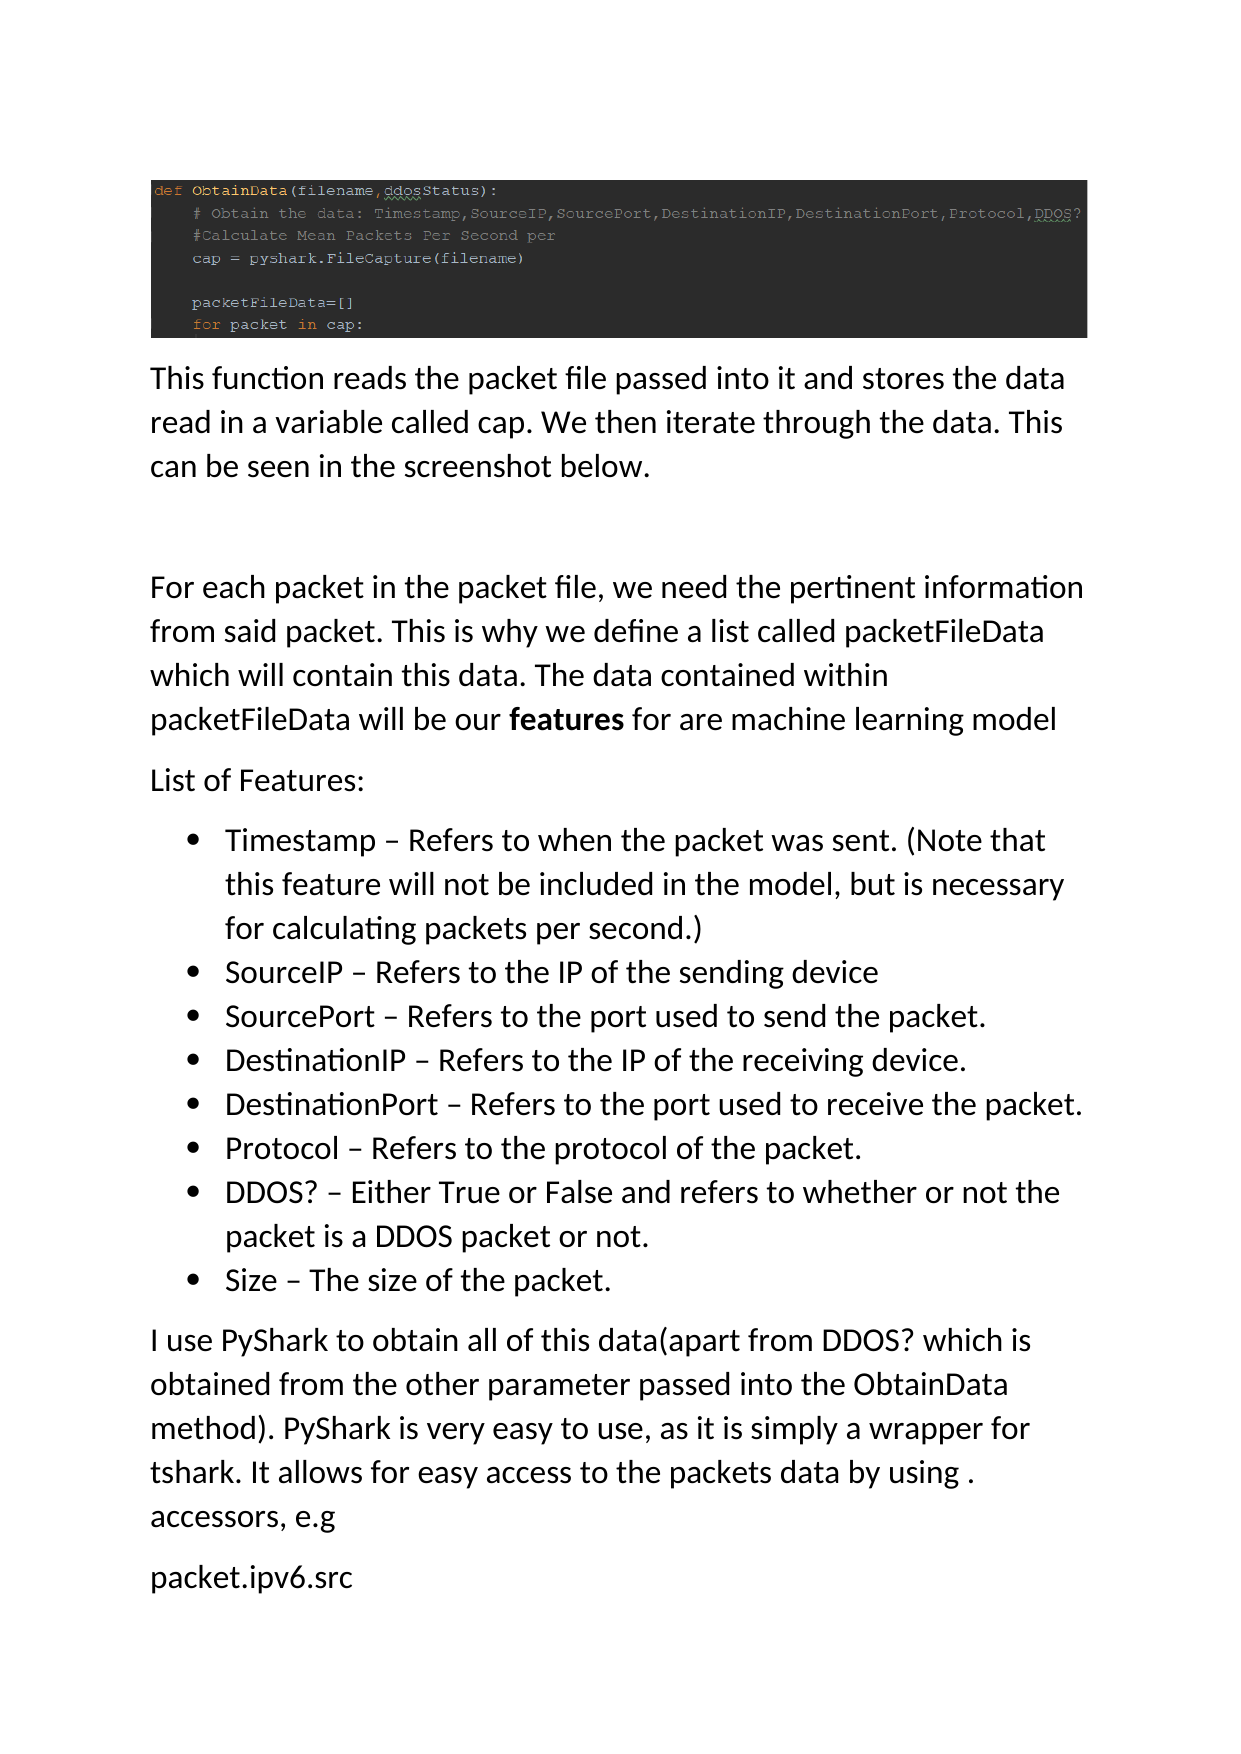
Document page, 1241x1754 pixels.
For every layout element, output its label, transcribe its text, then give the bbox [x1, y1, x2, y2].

picture [150, 180, 1087, 337]
list Size – The size of the packet. [187, 1259, 1090, 1299]
list SourceIP – Refers to the IP of the sending device [187, 951, 1090, 992]
list DestinationPort – Refers to the port used to receive the packet. [187, 1083, 1090, 1124]
list DDOS? – Either True or False and refers to whether or not the packet is a DDOS packet or not. [187, 1171, 1090, 1256]
list SourcePort – Refers to the port used to send the packet. [187, 995, 1090, 1036]
text I use PyShark to obtain all of this data(apart from DDOS? which is obtained from the other parameter passed into the ObtainData method). PyShark is very easy to use, as it is simply a wrapper for tshark. It allows for easy access to the packets data by using . accessors, e.g [150, 1319, 1090, 1536]
list Timestamp – Refers to when the packet was sent. (Note that this feature will not be included in the model, but is necessary for calculating packets per second.) [187, 819, 1090, 948]
text List of Features: [150, 758, 1090, 799]
list DestinationIP – Refers to the IP of the receiving device. [187, 1039, 1090, 1080]
list Protocol – Refers to the protocol of the packet. [187, 1127, 1090, 1168]
text For each packet in the packet file, we need the pertinent information from said packet. This is why we define a list called packetFileData which will contain this data. The data contained within packetFileData will be our features for are machine learning model [150, 566, 1090, 739]
text packet.ipv6.src [150, 1556, 1090, 1597]
